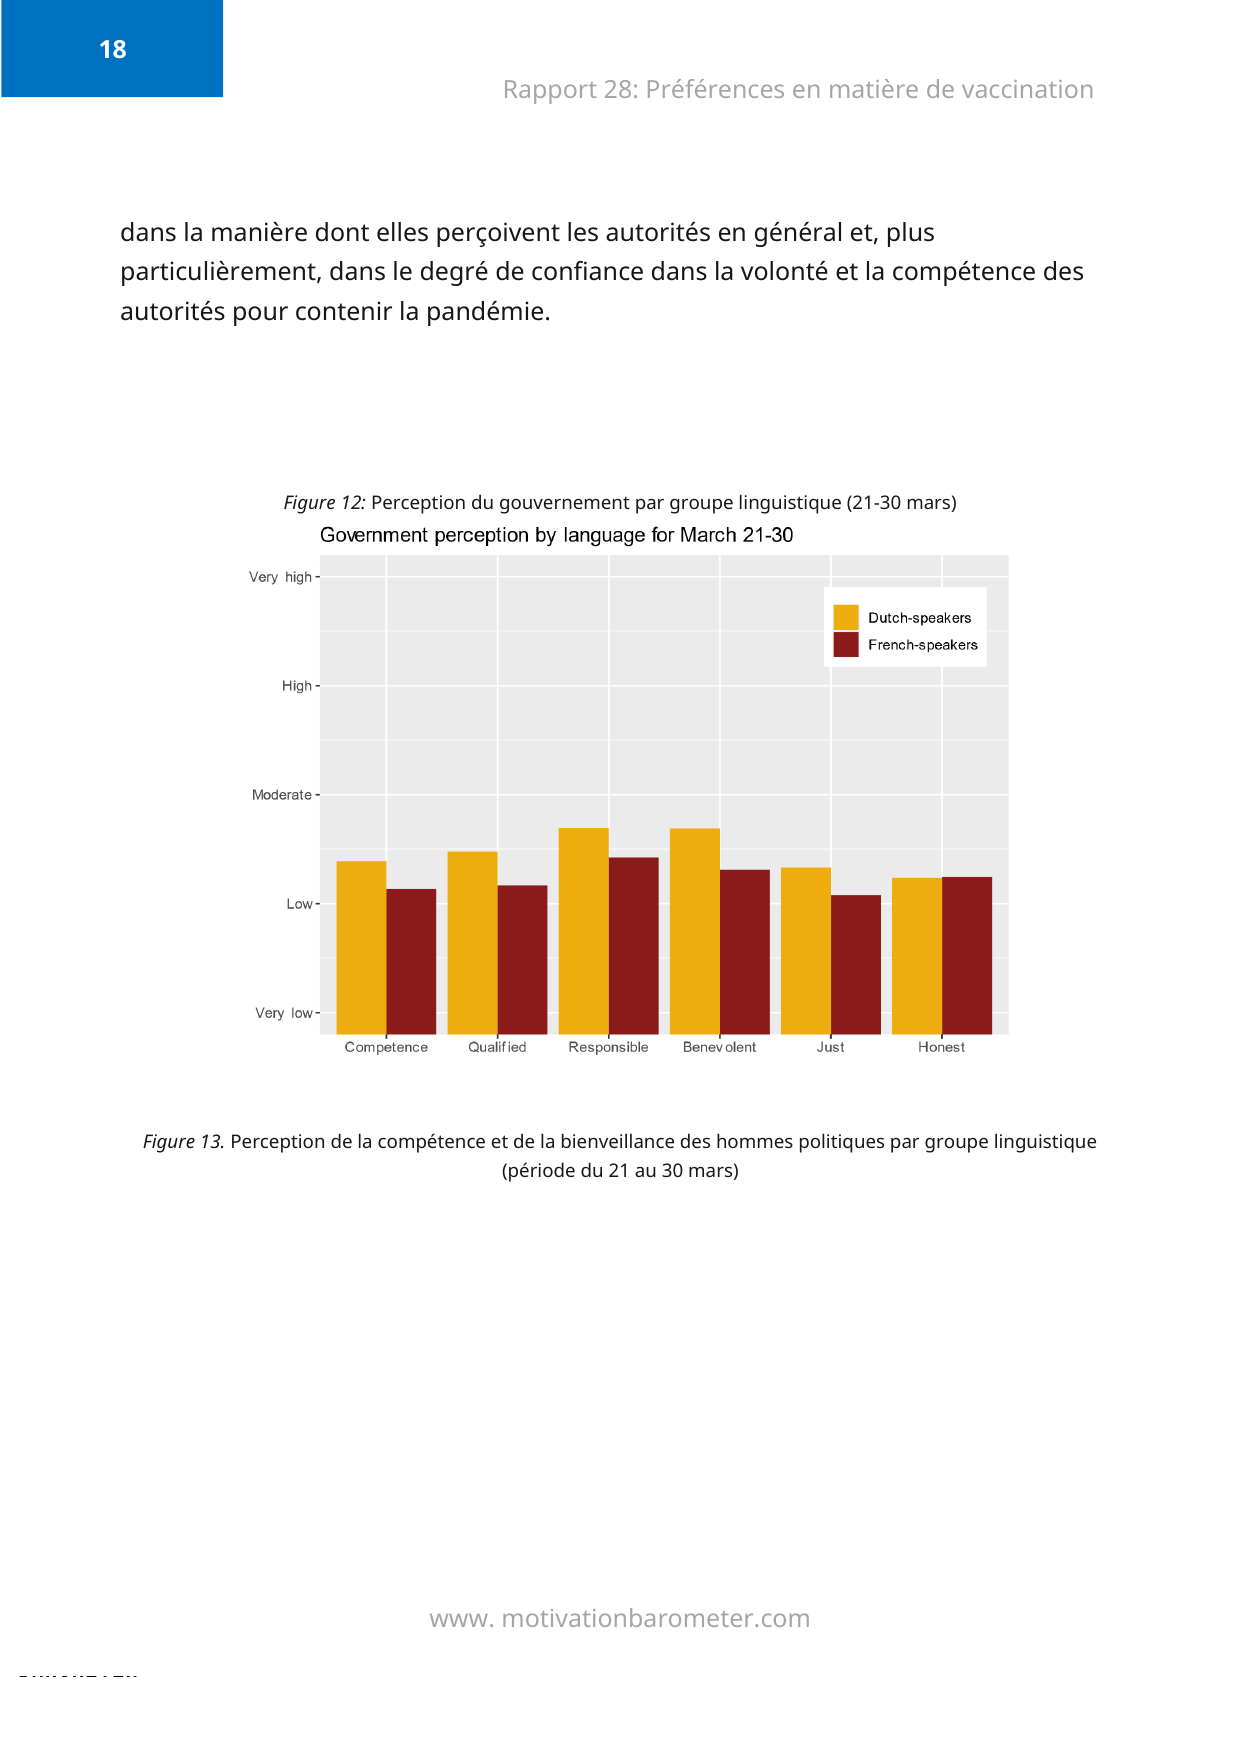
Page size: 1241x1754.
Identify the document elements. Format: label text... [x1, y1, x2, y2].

picture [224, 518, 1017, 1084]
text Figure 12: Perception du gouvernement par groupe linguistique (21-30 mars) [120, 489, 1120, 514]
text Figure 13. Perception de la compétence et de la bienveillance des hommes politiques par groupe linguistique (période du 21 au 30 mars) [120, 1128, 1120, 1183]
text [120, 215, 1120, 327]
